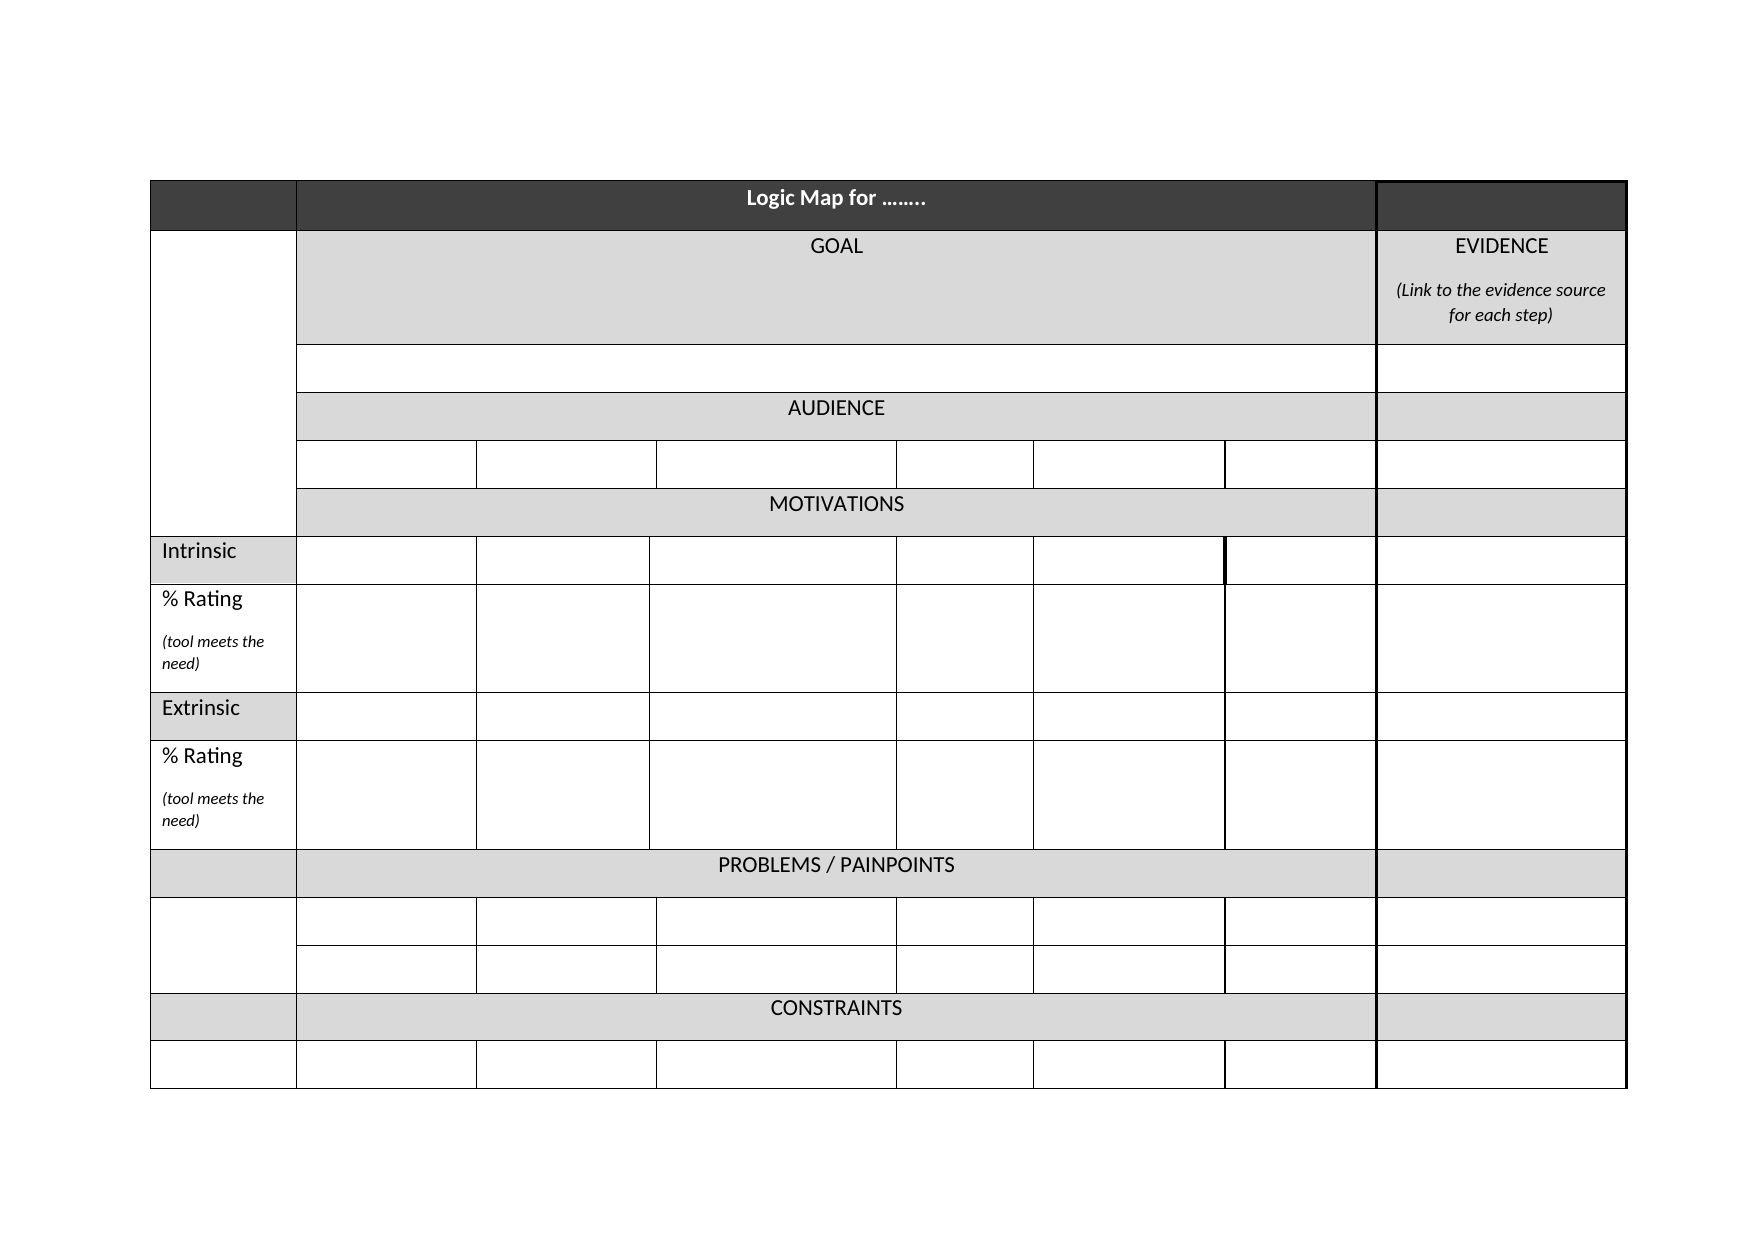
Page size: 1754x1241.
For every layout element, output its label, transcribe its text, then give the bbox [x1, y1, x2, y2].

table_cell [1227, 537, 1375, 583]
table_cell [1034, 946, 1224, 992]
table_cell [297, 741, 476, 849]
table_header [1378, 183, 1625, 230]
table_cell PROBLEMS / PAINPOINTS [297, 850, 1375, 897]
table_cell [297, 1041, 476, 1088]
table_cell [1378, 537, 1625, 583]
table_cell [1378, 898, 1625, 944]
table_cell [897, 693, 1033, 740]
table_cell Intrinsic [151, 537, 296, 583]
table_cell [151, 994, 296, 1040]
table_cell [477, 441, 656, 488]
table_cell [897, 585, 1033, 692]
table_cell [477, 537, 649, 583]
table_cell [1226, 898, 1375, 944]
table_cell [477, 693, 649, 740]
table_cell [151, 231, 296, 536]
table_cell EVIDENCE (Link to the evidence source for each step) [1378, 231, 1625, 344]
table_cell [650, 693, 896, 740]
table_cell [1226, 741, 1375, 849]
table_cell [1378, 994, 1625, 1040]
table_cell [151, 898, 296, 992]
table_cell AUDIENCE [297, 393, 1375, 440]
table_cell [650, 585, 896, 692]
table_cell [897, 537, 1033, 583]
table_cell [1034, 1041, 1224, 1088]
table_cell [657, 946, 896, 992]
table_cell [477, 946, 656, 992]
table_cell [1378, 441, 1625, 488]
table_cell [477, 741, 649, 849]
table_cell [1034, 898, 1224, 944]
table_cell [1378, 489, 1625, 536]
table_header Logic Map for …….. [297, 181, 1375, 230]
table_cell CONSTRAINTS [297, 994, 1375, 1040]
table_cell % Rating (tool meets the need) [151, 585, 296, 692]
table_cell [297, 345, 1375, 392]
table_cell [297, 537, 476, 583]
table_cell [151, 850, 296, 897]
table_cell % Rating (tool meets the need) [151, 741, 296, 849]
table_cell [477, 585, 649, 692]
table_cell [1226, 1041, 1375, 1088]
table_cell Extrinsic [151, 693, 296, 740]
table_cell MOTIVATIONS [297, 489, 1375, 536]
table_cell [1378, 1041, 1625, 1088]
table_cell [1378, 585, 1625, 692]
table_cell GOAL [297, 231, 1375, 344]
table_cell [297, 693, 476, 740]
table_header [151, 181, 296, 230]
table_cell [1226, 585, 1375, 692]
table_cell [297, 441, 476, 488]
table_cell [151, 1041, 296, 1088]
table_cell [1034, 693, 1224, 740]
table_cell [1378, 850, 1625, 897]
table_cell [1378, 393, 1625, 440]
table_cell [1226, 441, 1375, 488]
table_cell [1034, 741, 1224, 849]
table_cell [297, 898, 476, 944]
table_cell [1378, 946, 1625, 992]
table_cell [1226, 693, 1375, 740]
table_cell [897, 898, 1033, 944]
table_cell [897, 1041, 1033, 1088]
table_cell [1378, 345, 1625, 392]
table_cell [1034, 441, 1224, 488]
table_cell [477, 1041, 656, 1088]
table_cell [897, 741, 1033, 849]
table_cell [477, 898, 656, 944]
table_cell [657, 1041, 896, 1088]
table_cell [297, 585, 476, 692]
table_cell [297, 946, 476, 992]
table_cell [1034, 537, 1223, 583]
table_cell [1378, 741, 1625, 849]
table_cell [1034, 585, 1224, 692]
table_cell [897, 946, 1033, 992]
table_cell [897, 441, 1033, 488]
table_cell [1378, 693, 1625, 740]
table_cell [1226, 946, 1375, 992]
table_cell [657, 441, 896, 488]
table_cell [657, 898, 896, 944]
table_cell [650, 741, 896, 849]
table_cell [650, 537, 896, 583]
